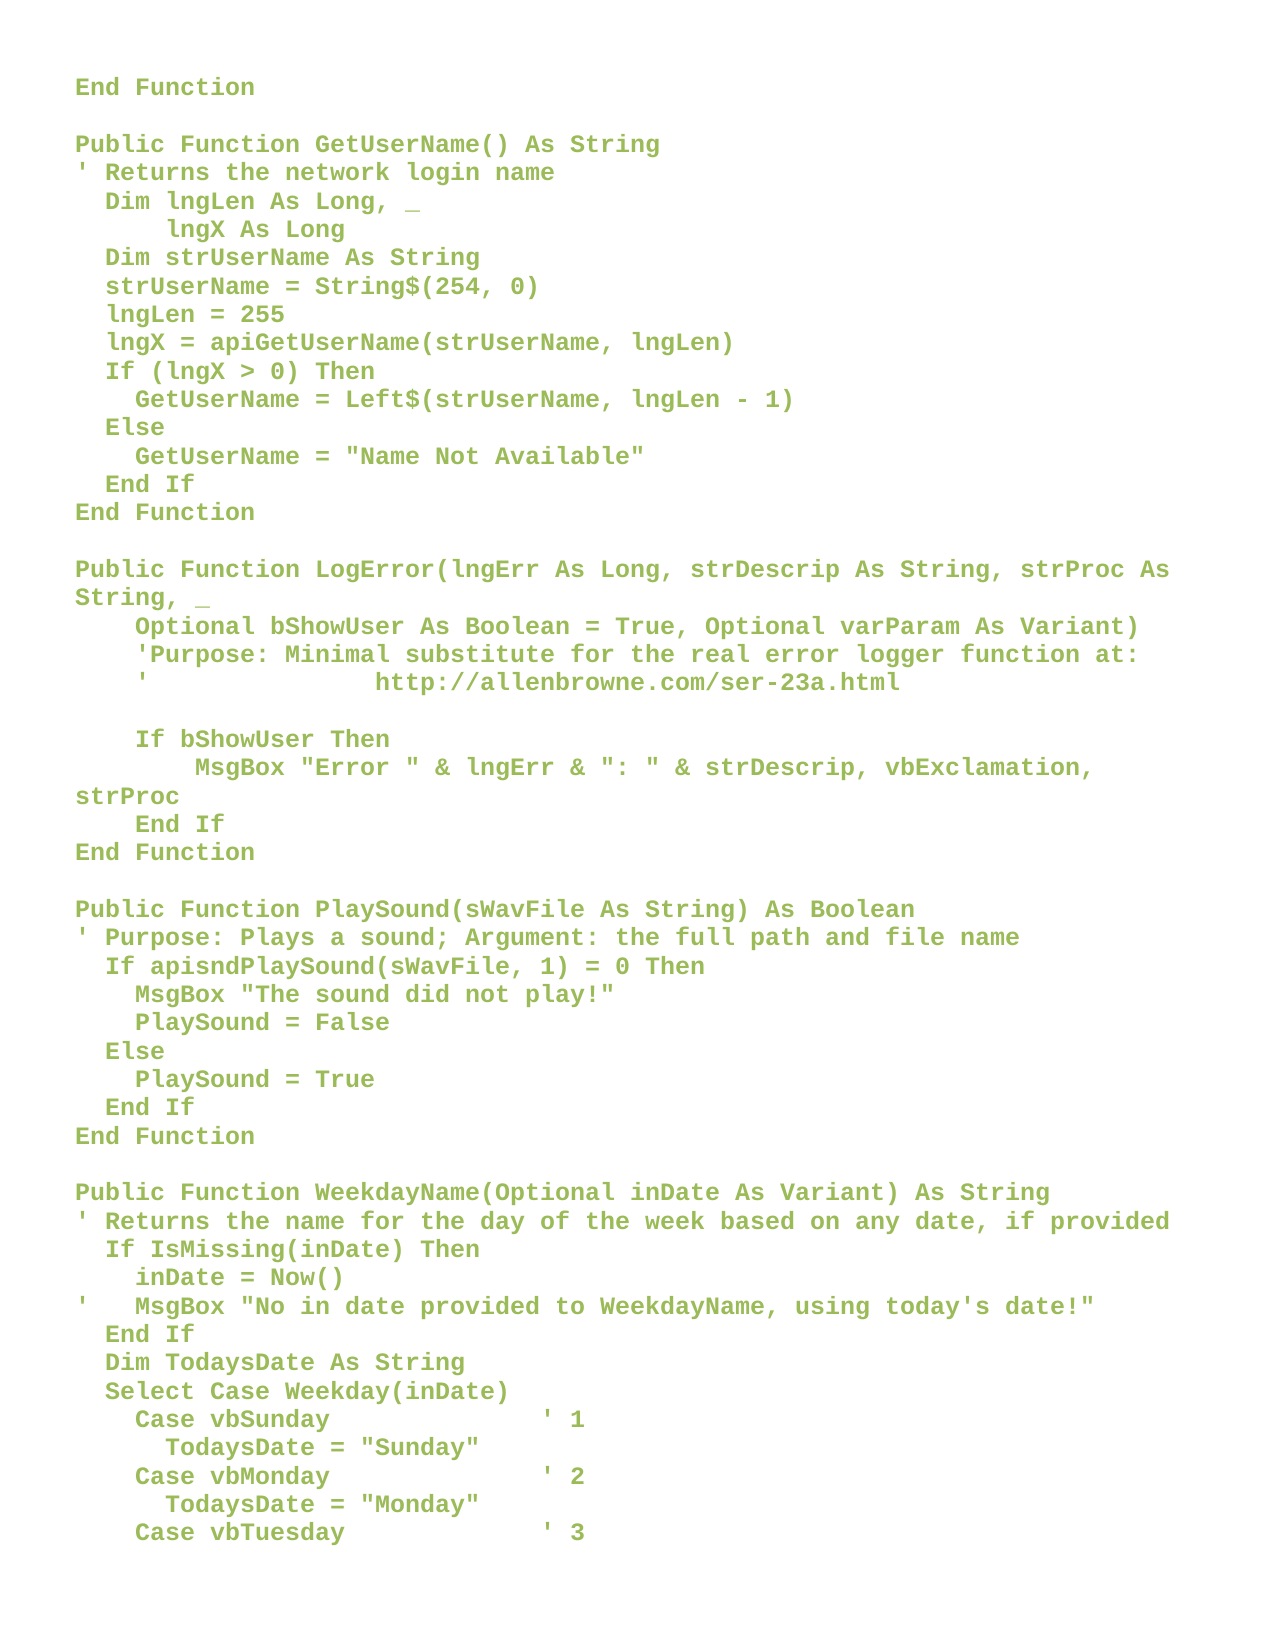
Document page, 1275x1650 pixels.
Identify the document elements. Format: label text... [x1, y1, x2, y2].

text lngLen = 255 [75, 302, 1200, 330]
text lngX As Long [75, 217, 1200, 245]
text Optional bShowUser As Boolean = True, Optional varParam As Variant) [75, 613, 1200, 642]
text TodaysDate = "Monday" [75, 1492, 1200, 1520]
text GetUserName = "Name Not Available" [75, 443, 1200, 472]
text Public Function WeekdayName(Optional inDate As Variant) As String [75, 1180, 1200, 1208]
text End If [75, 1095, 1200, 1123]
text End If [75, 472, 1200, 500]
text Case vbMonday ' 2 [75, 1463, 1200, 1492]
text Else [75, 1038, 1200, 1067]
text TodaysDate = "Sunday" [75, 1435, 1200, 1463]
text If apisndPlaySound(sWavFile, 1) = 0 Then [75, 953, 1200, 982]
text lngX = apiGetUserName(strUserName, lngLen) [75, 330, 1200, 358]
text End Function [75, 500, 1200, 528]
text ' Purpose: Plays a sound; Argument: the full path and file name [75, 925, 1200, 953]
text PlaySound = False [75, 1010, 1200, 1038]
text Dim strUserName As String [75, 245, 1200, 273]
text GetUserName = Left$(strUserName, lngLen - 1) [75, 387, 1200, 415]
text ' Returns the name for the day of the week based on any date, if provided [75, 1208, 1200, 1237]
text If bShowUser Then [75, 727, 1200, 755]
text End If [75, 812, 1200, 840]
text 'Purpose: Minimal substitute for the real error logger function at: [75, 642, 1200, 670]
text PlaySound = True [75, 1067, 1200, 1095]
text End Function [75, 840, 1200, 868]
text MsgBox "The sound did not play!" [75, 982, 1200, 1010]
text ' http://allenbrowne.com/ser-23a.html [75, 670, 1200, 698]
text Case vbSunday ' 1 [75, 1407, 1200, 1435]
text Public Function PlaySound(sWavFile As String) As Boolean [75, 897, 1200, 925]
text inDate = Now() [75, 1265, 1200, 1293]
text End If [75, 1322, 1200, 1350]
text End Function [75, 1123, 1200, 1152]
text ' MsgBox "No in date provided to WeekdayName, using today's date!" [75, 1293, 1200, 1322]
text If (lngX > 0) Then [75, 358, 1200, 387]
text Dim lngLen As Long, _ [75, 188, 1200, 217]
text Dim TodaysDate As String [75, 1350, 1200, 1378]
text Public Function GetUserName() As String [75, 132, 1200, 160]
text End Function [75, 75, 1200, 103]
text Case vbTuesday ' 3 [75, 1520, 1200, 1548]
text strUserName = String$(254, 0) [75, 273, 1200, 302]
text MsgBox "Error " & lngErr & ": " & strDescrip, vbExclamation, strProc [75, 755, 1200, 812]
text ' Returns the network login name [75, 160, 1200, 188]
text Else [75, 415, 1200, 443]
text Public Function LogError(lngErr As Long, strDescrip As String, strProc As String, _ [75, 557, 1200, 613]
text Select Case Weekday(inDate) [75, 1378, 1200, 1407]
text If IsMissing(inDate) Then [75, 1237, 1200, 1265]
